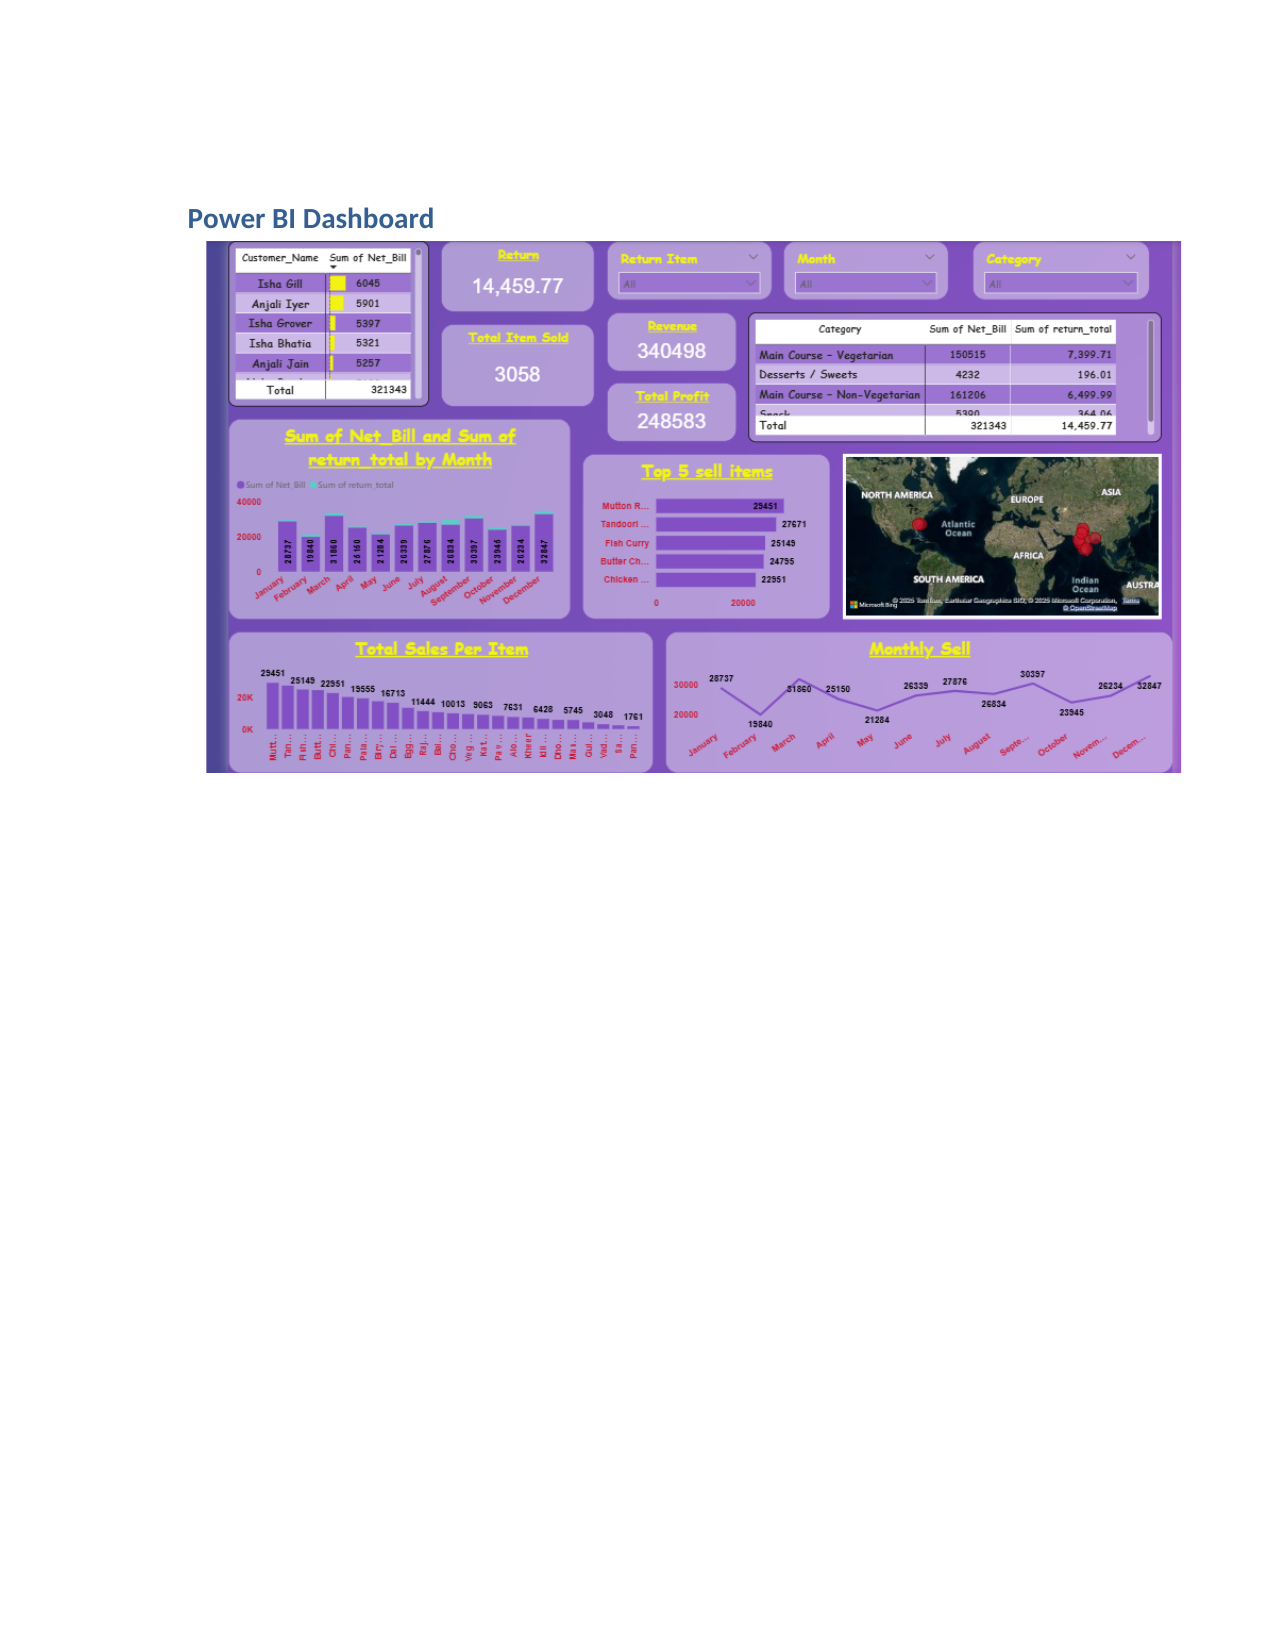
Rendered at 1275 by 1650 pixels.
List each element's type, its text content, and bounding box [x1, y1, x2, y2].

picture [206, 241, 1182, 773]
subtitle Power BI Dashboard [187, 200, 1087, 236]
